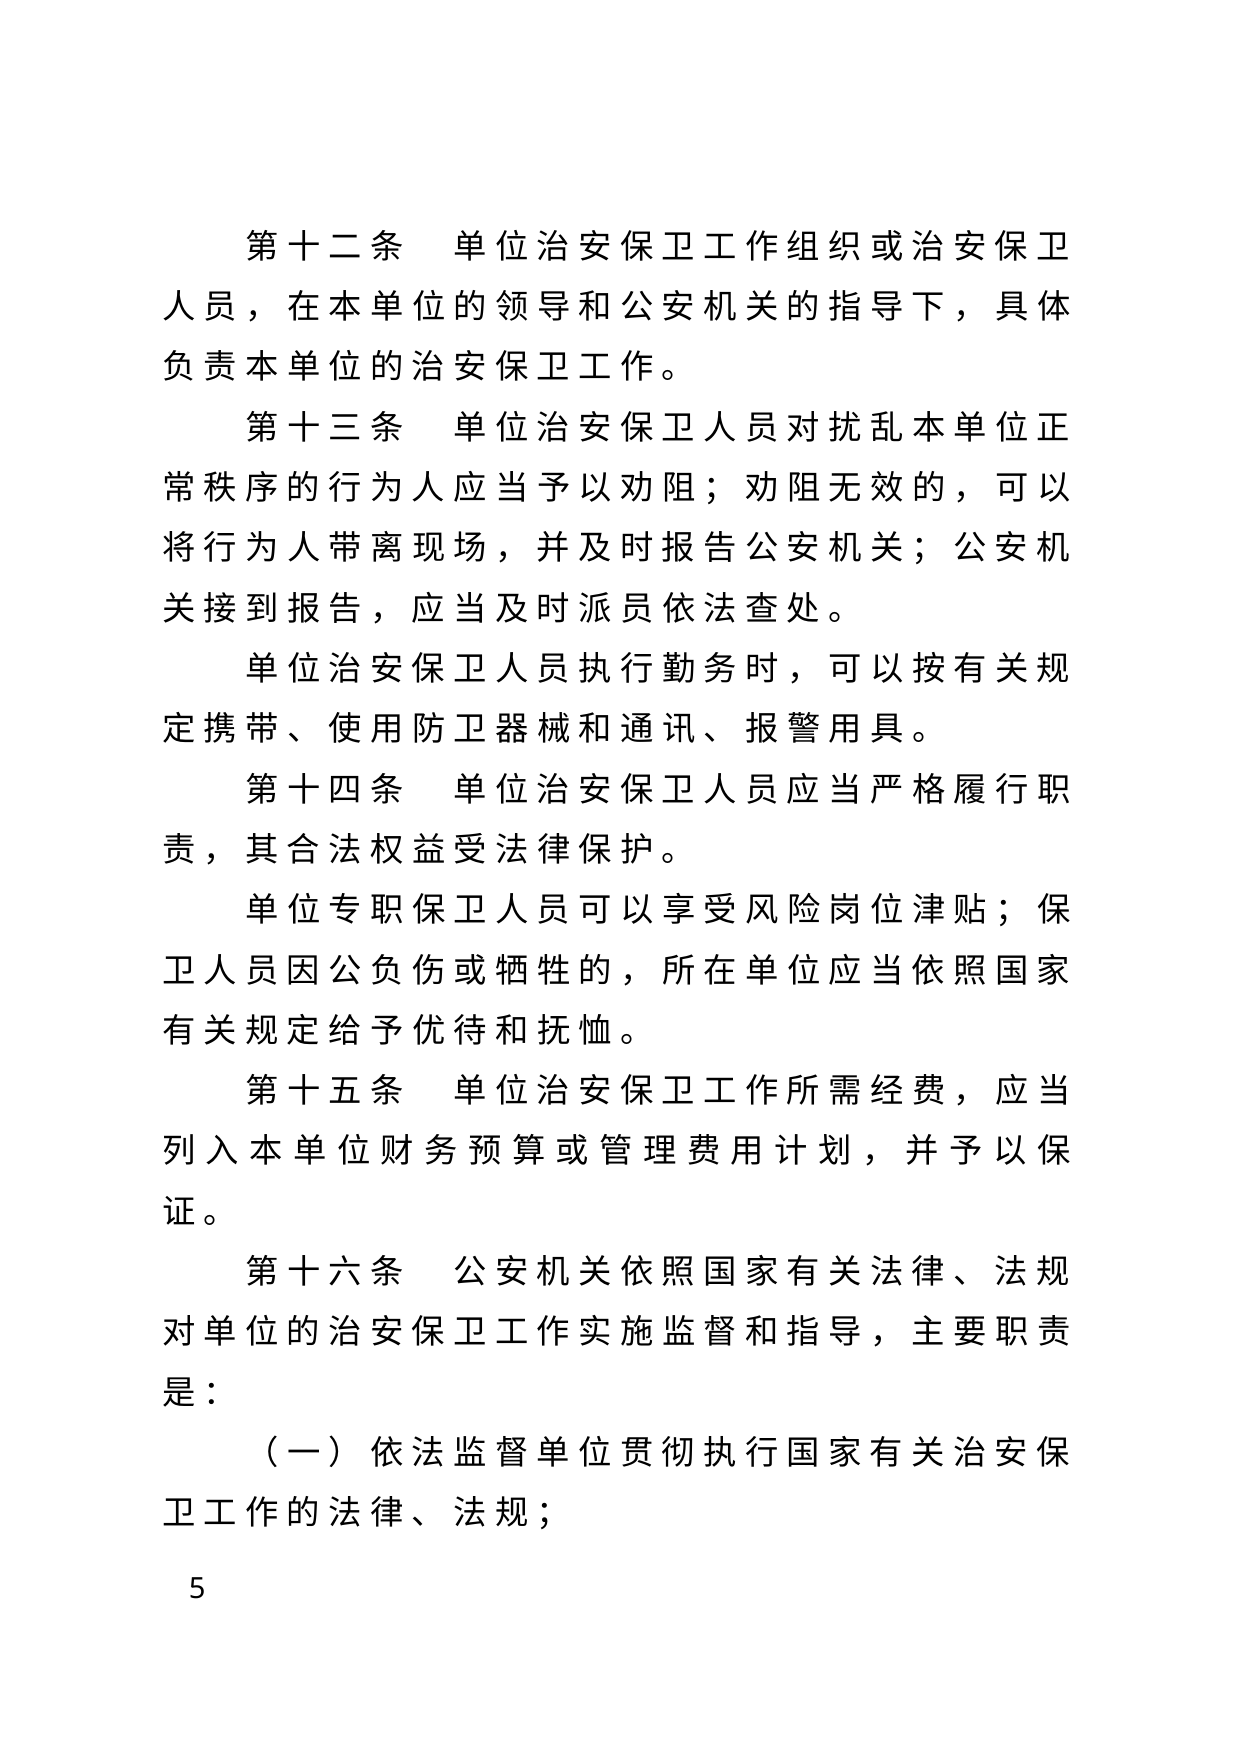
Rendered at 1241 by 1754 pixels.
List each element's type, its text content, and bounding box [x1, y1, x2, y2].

text 单位治安保卫人员执行勤务时，可以按有关规定携带、使用防卫器械和通讯、报警用具。 [162, 636, 1078, 756]
text 第十六条 公安机关依照国家有关法律、法规对单位的治安保卫工作实施监督和指导，主要职责是： [162, 1239, 1078, 1420]
text 第十四条 单位治安保卫人员应当严格履行职责，其合法权益受法律保护。 [162, 756, 1078, 877]
text 第十二条 单位治安保卫工作组织或治安保卫人员，在本单位的领导和公安机关的指导下，具体负责本单位的治安保卫工作。 [162, 213, 1078, 394]
text 第十五条 单位治安保卫工作所需经费，应当列入本单位财务预算或管理费用计划，并予以保证。 [162, 1058, 1078, 1239]
text 单位专职保卫人员可以享受风险岗位津贴；保卫人员因公负伤或牺牲的，所在单位应当依照国家有关规定给予优待和抚恤。 [162, 877, 1078, 1058]
text 第十三条 单位治安保卫人员对扰乱本单位正常秩序的行为人应当予以劝阻；劝阻无效的，可以将行为人带离现场，并及时报告公安机关；公安机关接到报告，应当及时派员依法查处。 [162, 394, 1078, 636]
text （一）依法监督单位贯彻执行国家有关治安保卫工作的法律、法规； [162, 1420, 1078, 1540]
